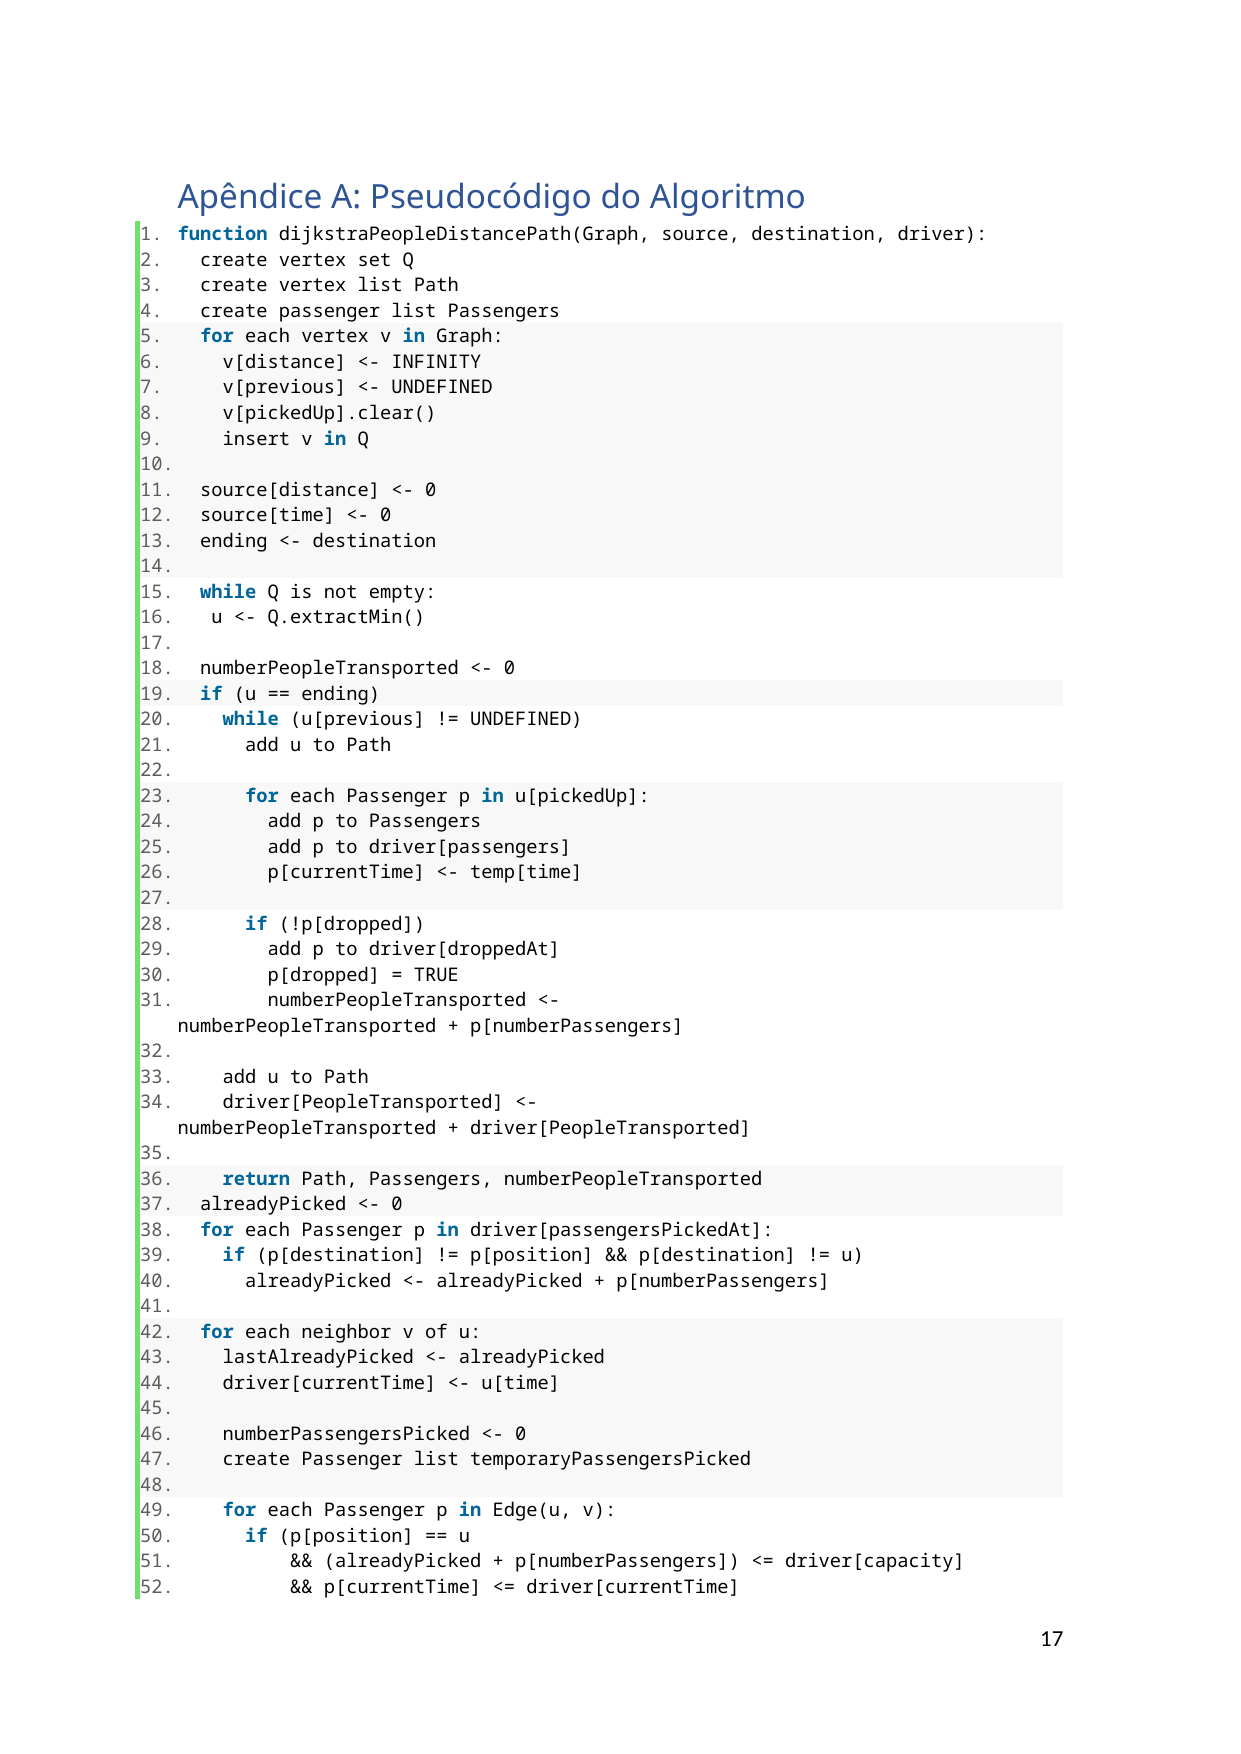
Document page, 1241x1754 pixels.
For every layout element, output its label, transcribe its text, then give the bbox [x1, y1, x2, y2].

list add p to Passengers [140, 808, 1063, 833]
list v[previous] <- UNDEFINED [140, 374, 1063, 399]
list insert v in Q [140, 425, 1063, 450]
list u <- Q.extractMin() [140, 603, 1063, 629]
list function dijkstraPeopleDistancePath(Graph, source, destination, driver): [140, 221, 1063, 246]
list numberPeopleTransported <- numberPeopleTransported + p[numberPassengers] [140, 986, 1063, 1037]
list source[time] <- 0 [140, 501, 1063, 527]
list for each neighbor v of u: [140, 1318, 1063, 1344]
list if (p[position] == u [140, 1522, 1063, 1548]
list add u to Path [140, 731, 1063, 757]
list && p[currentTime] <= driver[currentTime] [140, 1573, 1063, 1599]
list for each Passenger p in driver[passengersPickedAt]: [140, 1216, 1063, 1242]
list lastAlreadyPicked <- alreadyPicked [140, 1344, 1063, 1369]
list create passenger list Passengers [140, 297, 1063, 323]
list for each Passenger p in Edge(u, v): [140, 1497, 1063, 1522]
list if (p[destination] != p[position] && p[destination] != u) [140, 1242, 1063, 1267]
list add u to Path [140, 1063, 1063, 1088]
list v[distance] <- INFINITY [140, 348, 1063, 374]
list add p to driver[droppedAt] [140, 935, 1063, 961]
list for each Passenger p in u[pickedUp]: [140, 782, 1063, 808]
list p[currentTime] <- temp[time] [140, 859, 1063, 884]
list for each vertex v in Graph: [140, 323, 1063, 348]
list return Path, Passengers, numberPeopleTransported [140, 1165, 1063, 1191]
list if (u == ending) [140, 680, 1063, 706]
list alreadyPicked <- 0 [140, 1191, 1063, 1216]
subtitle Apêndice A: Pseudocódigo do Algoritmo [177, 173, 1063, 218]
list numberPeopleTransported <- 0 [140, 654, 1063, 680]
list v[pickedUp].clear() [140, 399, 1063, 425]
list create vertex set Q [140, 246, 1063, 272]
list while Q is not empty: [140, 578, 1063, 603]
list numberPassengersPicked <- 0 [140, 1420, 1063, 1446]
list p[dropped] = TRUE [140, 961, 1063, 986]
list driver[PeopleTransported] <- numberPeopleTransported + driver[PeopleTransported] [140, 1088, 1063, 1139]
list create vertex list Path [140, 272, 1063, 297]
list alreadyPicked <- alreadyPicked + p[numberPassengers] [140, 1267, 1063, 1293]
list driver[currentTime] <- u[time] [140, 1369, 1063, 1395]
list if (!p[dropped]) [140, 910, 1063, 935]
list while (u[previous] != UNDEFINED) [140, 706, 1063, 731]
list source[distance] <- 0 [140, 476, 1063, 501]
list && (alreadyPicked + p[numberPassengers]) <= driver[capacity] [140, 1548, 1063, 1573]
list create Passenger list temporaryPassengersPicked [140, 1446, 1063, 1471]
list add p to driver[passengers] [140, 833, 1063, 859]
list ending <- destination [140, 527, 1063, 552]
